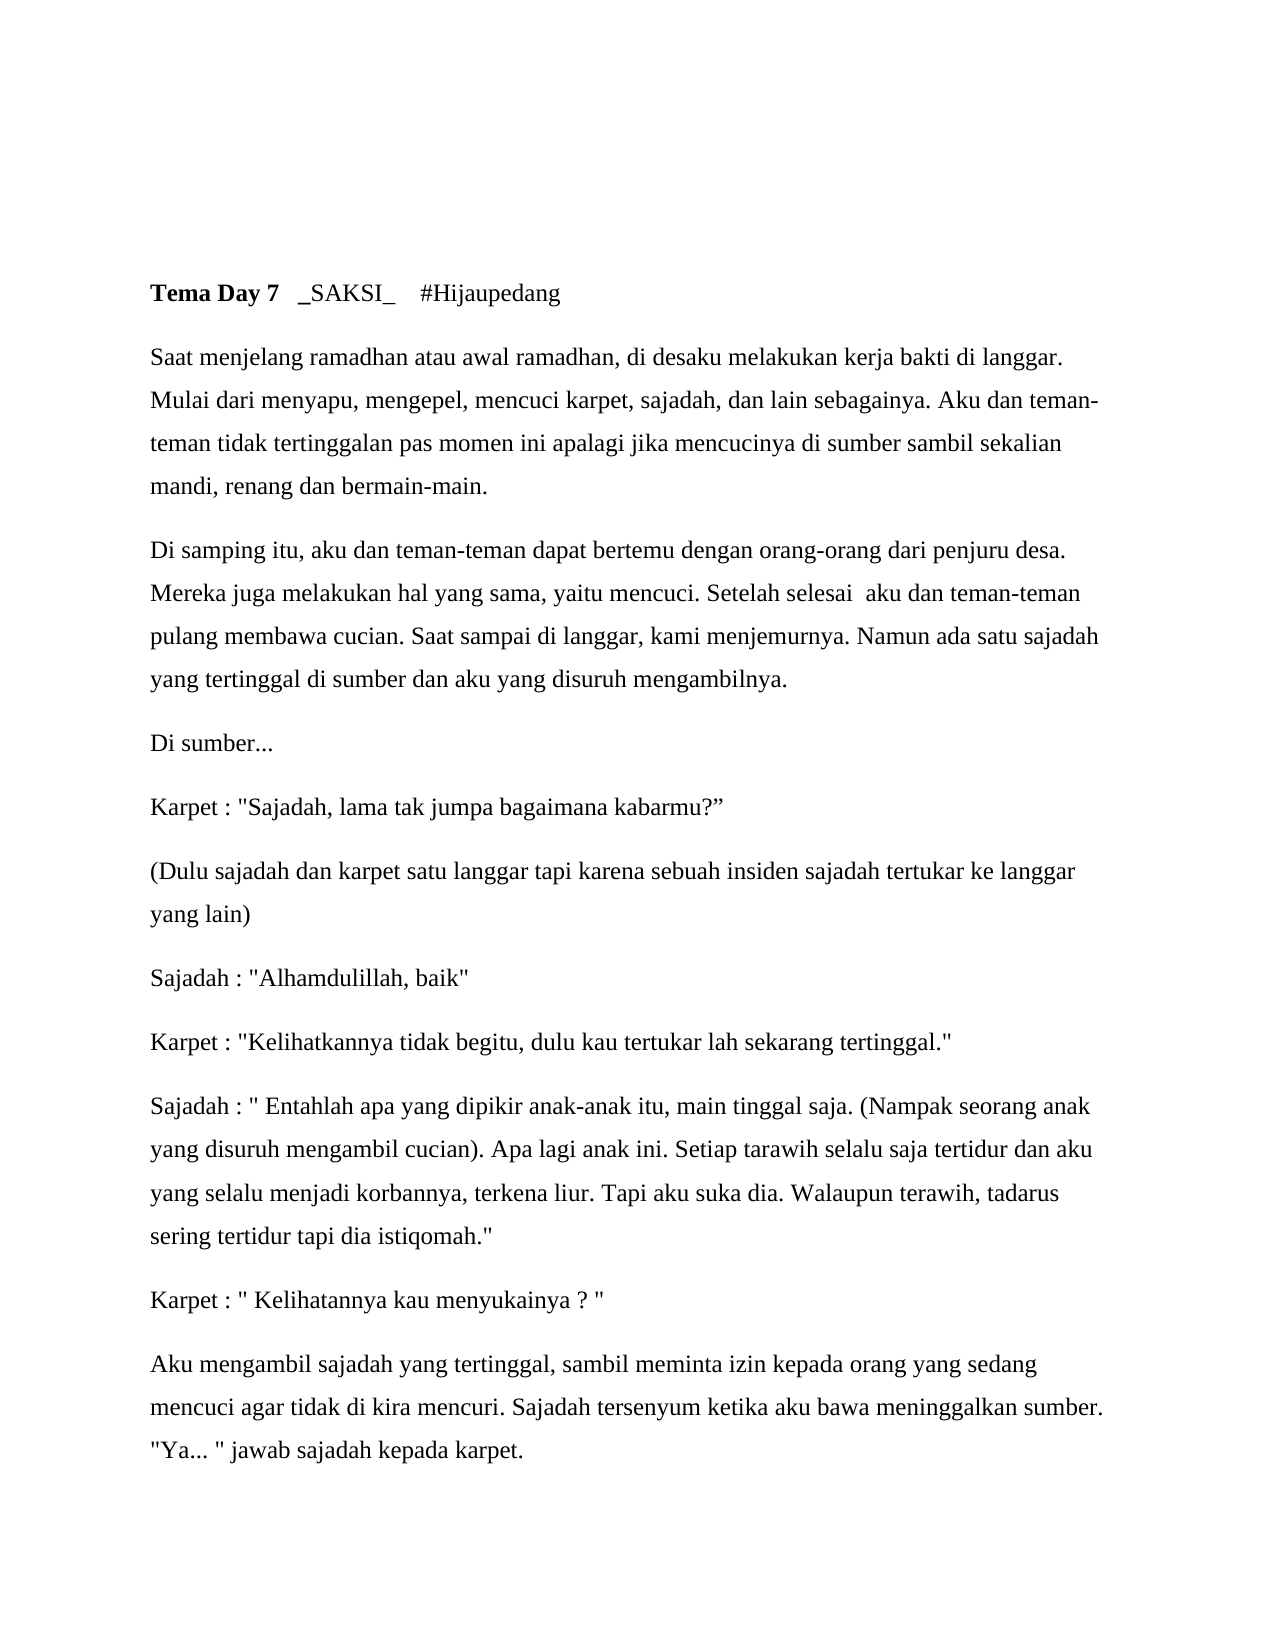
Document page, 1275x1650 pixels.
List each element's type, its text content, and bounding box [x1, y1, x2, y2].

text Di samping itu, aku dan teman-teman dapat bertemu dengan orang-orang dari penjuru desa. Mereka juga melakukan hal yang sama, yaitu mencuci. Setelah selesai aku dan teman-teman pulang membawa cucian. Saat sampai di langgar, kami menjemurnya. Namun ada satu sajadah yang tertinggal di sumber dan aku yang disuruh mengambilnya. [150, 535, 1125, 693]
text Sajadah : "Alhamdulillah, baik" [150, 963, 1125, 992]
text Karpet : "Sajadah, lama tak jumpa bagaimana kabarmu?” [150, 792, 1125, 821]
text Sajadah : " Entahlah apa yang dipikir anak-anak itu, main tinggal saja. (Nampak seorang anak yang disuruh mengambil cucian). Apa lagi anak ini. Setiap tarawih selalu saja tertidur dan aku yang selalu menjadi korbannya, terkena liur. Tapi aku suka dia. Walaupun terawih, tadarus sering tertidur tapi dia istiqomah." [150, 1091, 1125, 1249]
text (Dulu sajadah dan karpet satu langgar tapi karena sebuah insiden sajadah tertukar ke langgar yang lain) [150, 856, 1125, 928]
text Di sumber... [150, 728, 1125, 757]
text Aku mengambil sajadah yang tertinggal, sambil meminta izin kepada orang yang sedang mencuci agar tidak di kira mencuri. Sajadah tersenyum ketika aku bawa meninggalkan sumber. "Ya... " jawab sajadah kepada karpet. [150, 1349, 1125, 1464]
text Tema Day 7 _SAKSI_ #Hijaupedang [150, 278, 1125, 307]
text Karpet : " Kelihatannya kau menyukainya ? " [150, 1285, 1125, 1313]
text Saat menjelang ramadhan atau awal ramadhan, di desaku melakukan kerja bakti di langgar. Mulai dari menyapu, mengepel, mencuci karpet, sajadah, dan lain sebagainya. Aku dan teman-teman tidak tertinggalan pas momen ini apalagi jika mencucinya di sumber sambil sekalian mandi, renang dan bermain-main. [150, 342, 1125, 500]
text Karpet : "Kelihatkannya tidak begitu, dulu kau tertukar lah sekarang tertinggal." [150, 1027, 1125, 1056]
